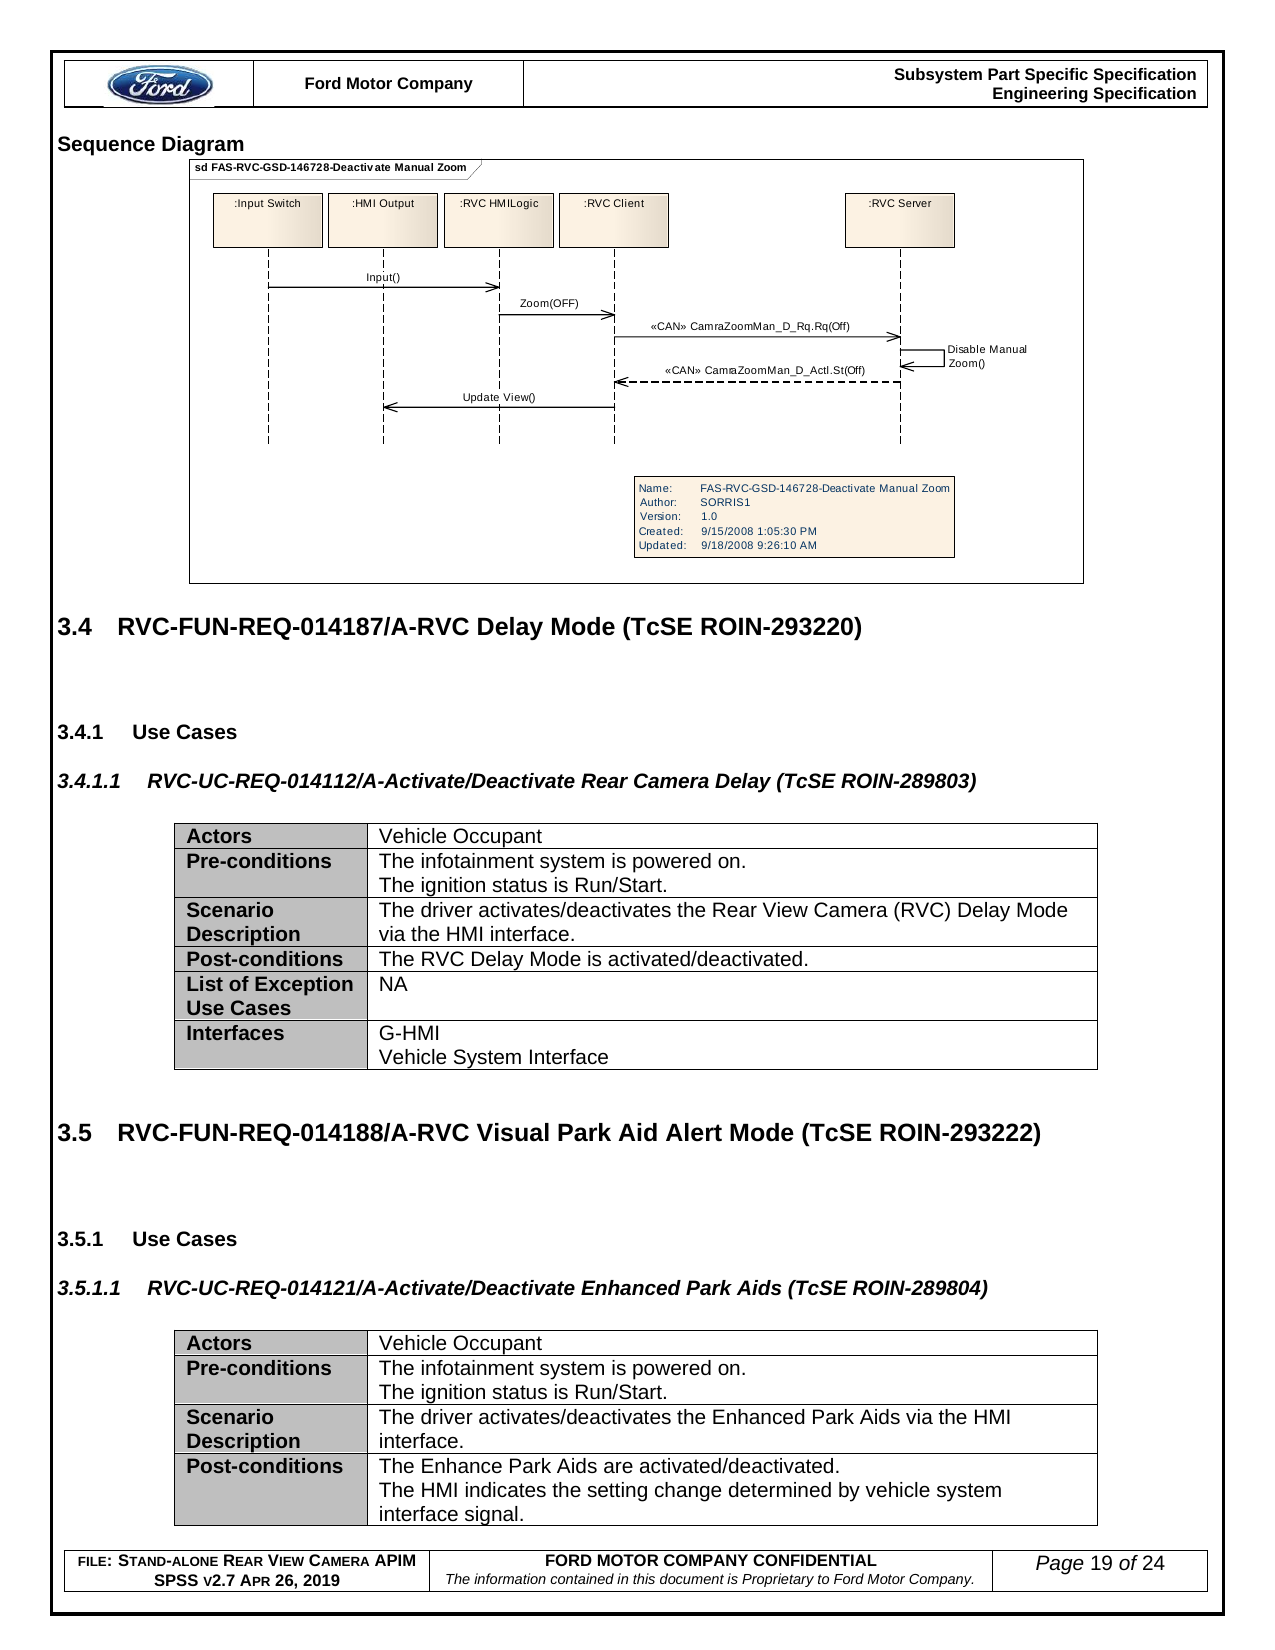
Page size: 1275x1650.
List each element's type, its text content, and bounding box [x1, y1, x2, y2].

subtitle RVC-FUN-REQ-014188/A-RVC Visual Park Aid Alert Mode (TcSE ROIN-293222) [57, 1118, 1215, 1147]
table_header Actors [175, 1331, 367, 1354]
picture [103, 61, 215, 107]
table_cell Post-conditions [175, 947, 367, 971]
table_cell Post-conditions [175, 1454, 367, 1525]
table_cell List of Exception Use Cases [175, 972, 367, 1019]
table_cell The infotainment system is powered on. The ignition status is Run/Start. [368, 1356, 1097, 1403]
subtitle Use Cases [57, 719, 1215, 743]
text Sequence Diagram [57, 131, 1215, 155]
table_cell The driver activates/deactivates the Rear View Camera (RVC) Delay Mode via the HMI interface. [368, 898, 1097, 946]
table_cell Pre-conditions [175, 1356, 367, 1403]
table_cell The RVC Delay Mode is activated/deactivated. [368, 947, 1097, 971]
subtitle RVC-FUN-REQ-014187/A-RVC Delay Mode (TcSE ROIN-293220) [57, 612, 1215, 640]
table_cell G-HMI Vehicle System Interface [368, 1021, 1097, 1068]
table_cell NA [368, 972, 1097, 1019]
subtitle RVC-UC-REQ-014112/A-Activate/Deactivate Rear Camera Delay (TcSE ROIN-289803) [57, 768, 1215, 792]
table_header Vehicle Occupant [368, 1331, 1097, 1354]
table_cell Scenario Description [175, 1405, 367, 1452]
table_header Vehicle Occupant [368, 824, 1097, 848]
table_cell The infotainment system is powered on. The ignition status is Run/Start. [368, 849, 1097, 897]
table_cell Pre-conditions [175, 849, 367, 897]
subtitle RVC-UC-REQ-014121/A-Activate/Deactivate Enhanced Park Aids (TcSE ROIN-289804) [57, 1275, 1215, 1299]
table_header Actors [175, 824, 367, 848]
table_cell Scenario Description [175, 898, 367, 946]
subtitle Use Cases [57, 1226, 1215, 1250]
table_cell The driver activates/deactivates the Enhanced Park Aids via the HMI interface. [368, 1405, 1097, 1452]
table_cell The Enhance Park Aids are activated/deactivated. The HMI indicates the setting change determined by vehicle system interface signal. [368, 1454, 1097, 1525]
table_cell Interfaces [175, 1021, 367, 1068]
